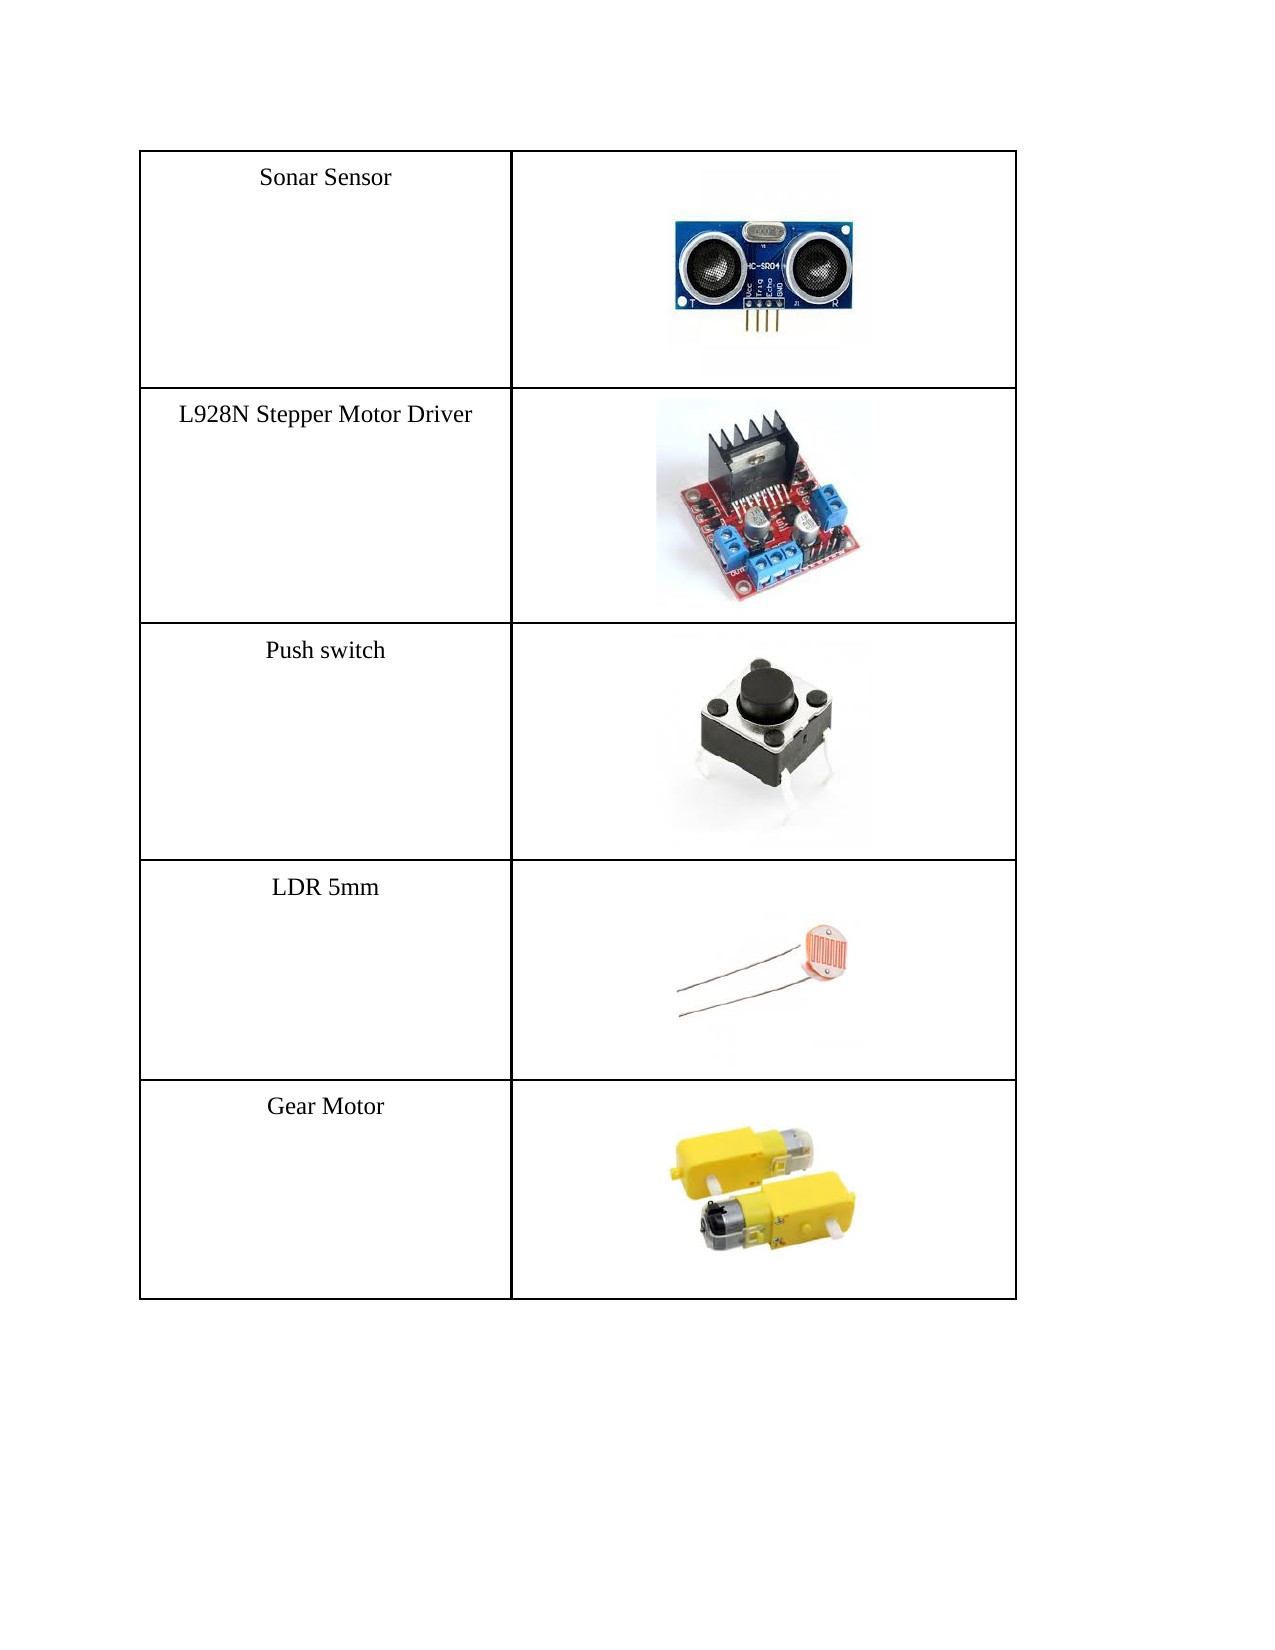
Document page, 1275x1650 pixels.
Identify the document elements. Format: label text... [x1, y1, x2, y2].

table_cell Gear Motor [141, 1081, 510, 1297]
table_cell LDR 5mm [141, 861, 510, 1078]
picture [665, 1091, 862, 1287]
picture [656, 399, 872, 612]
table_cell Push switch [141, 624, 510, 859]
table_cell Sonar Sensor [141, 152, 510, 387]
table_cell [513, 624, 1015, 859]
picture [656, 634, 871, 849]
table_cell [513, 1081, 1015, 1297]
picture [665, 871, 862, 1068]
table_cell L928N Stepper Motor Driver [141, 389, 510, 622]
picture [656, 162, 871, 377]
table_cell [513, 861, 1015, 1078]
table_cell [513, 389, 1015, 622]
table_cell [513, 152, 1015, 387]
